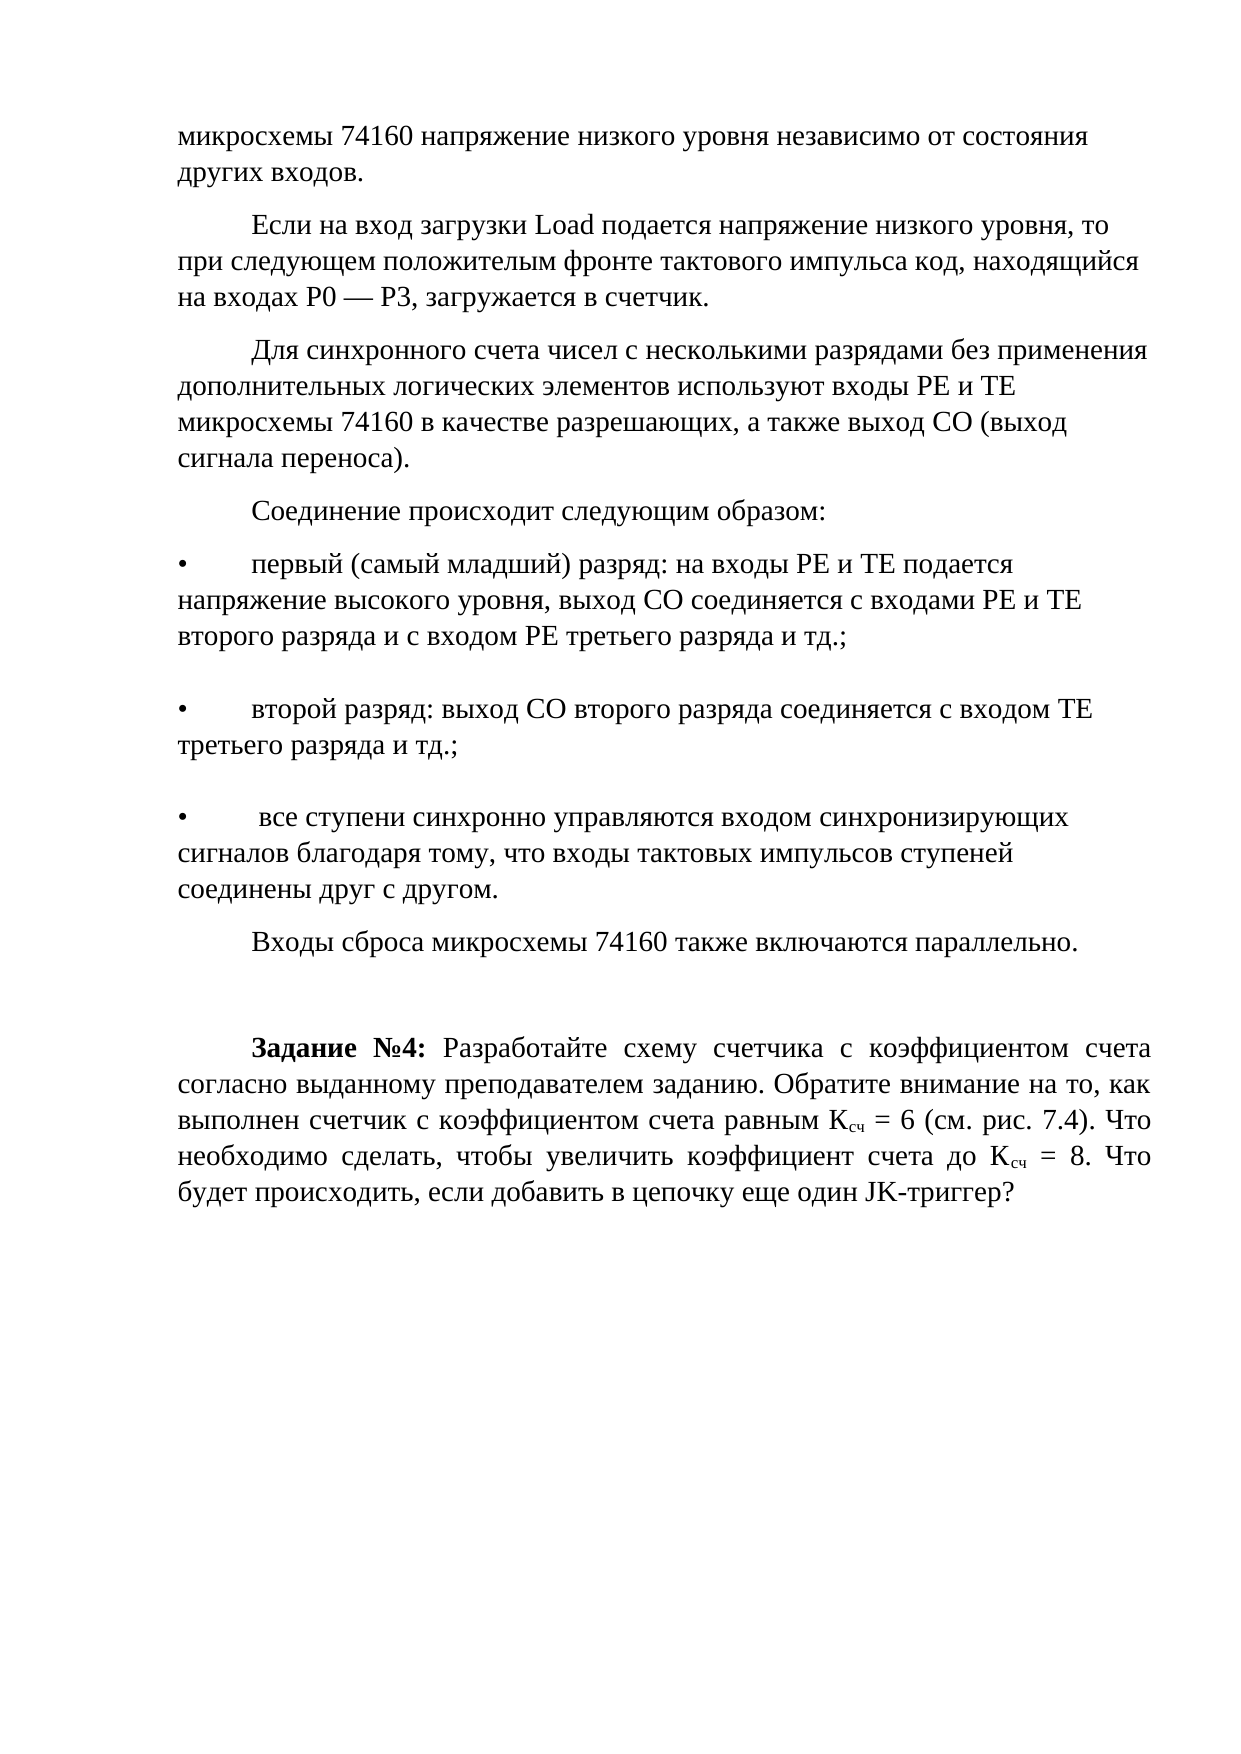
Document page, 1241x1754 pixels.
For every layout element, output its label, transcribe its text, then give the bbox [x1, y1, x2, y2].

text • первый (самый младший) разряд: на входы РЕ и ТЕ подается напряжение высокого уровня, выход СО соединяется с входами РЕ и ТЕ второго разряда и с входом РЕ третьего разряда и тд.; • второй разряд: выход СО второго разряда соединяется с входом ТЕ третьего разряда и тд.; • все ступени синхронно управляются входом синхронизирующих сигналов благодаря тому, что входы тактовых импульсов ступеней соединены друг с другом. [177, 546, 1152, 905]
text Если на вход загрузки Load подается напряжение низкого уровня, то при следующем положителым фронте тактового импульса код, находящийся на входах Р0 — Р3, загружается в счетчик. [177, 207, 1152, 313]
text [177, 118, 1152, 188]
text Задание №4: Разработайте схему счетчика с коэффициентом счета согласно выданному преподавателем заданию. Обратите внимание на то, как выполнен счетчик с коэффициентом счета равным Ксч = 6 (см. рис. 7.4). Что необходимо сделать, чтобы увеличить коэффициент счета до Ксч = 8. Что будет происходить, если добавить в цепочку еще один JK-триггер? [177, 1030, 1152, 1208]
text Входы сброса микросхемы 74160 также включаются параллельно. [177, 924, 1152, 958]
text Для синхронного счета чисел с несколькими разрядами без применения дополнительных логических элементов используют входы РЕ и ТЕ микросхемы 74160 в качестве разрешающих, а также выход СО (выход сигнала переноса). [177, 332, 1152, 474]
text Соединение происходит следующим образом: [177, 493, 1152, 527]
